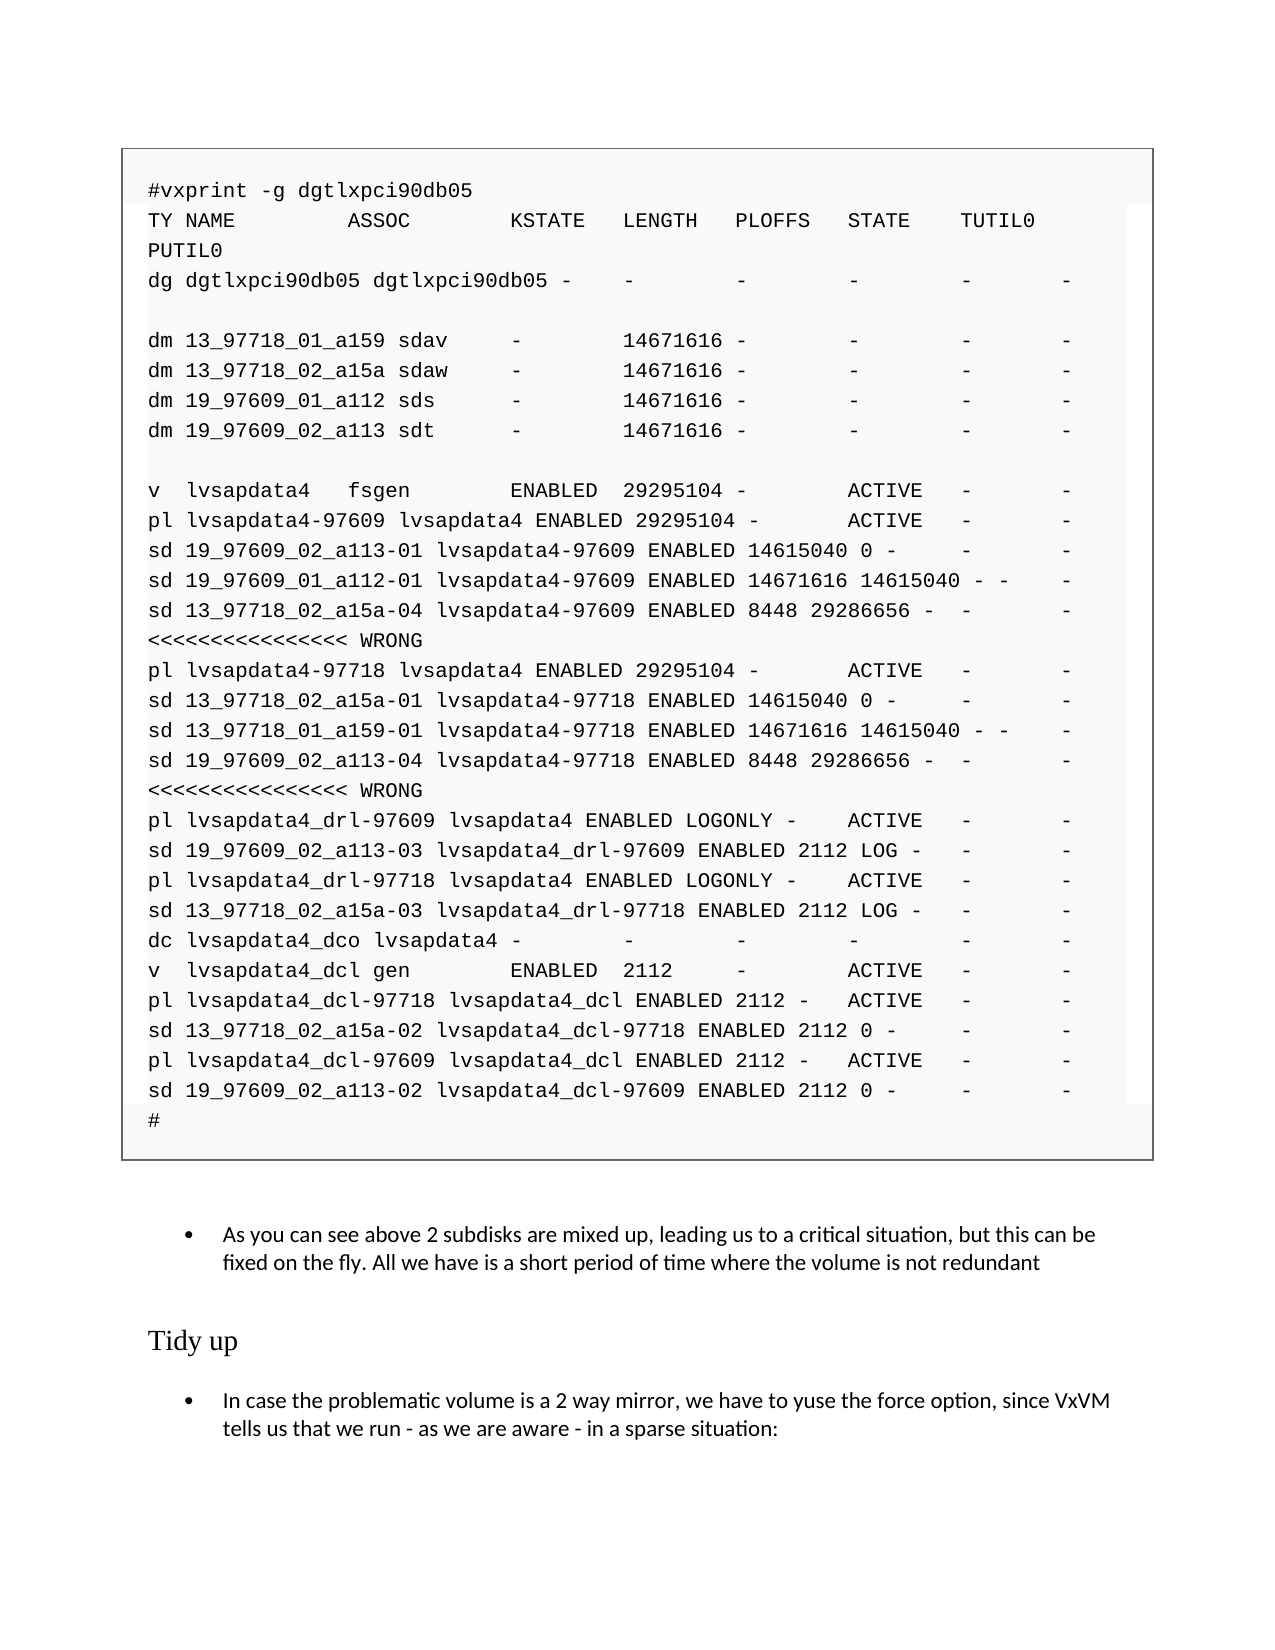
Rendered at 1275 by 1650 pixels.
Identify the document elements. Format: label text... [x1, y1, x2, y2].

text dm 13_97718_02_a15a sdaw - 14671616 - - - - [148, 354, 1127, 384]
subtitle Tidy up [148, 1323, 1127, 1357]
text pl lvsapdata4-97718 lvsapdata4 ENABLED 29295104 - ACTIVE - - [148, 654, 1127, 684]
text sd 19_97609_01_a112-01 lvsapdata4-97609 ENABLED 14671616 14615040 - - - [148, 564, 1127, 594]
text sd 19_97609_02_a113-03 lvsapdata4_drl-97609 ENABLED 2112 LOG - - - [148, 834, 1127, 864]
text TY NAME ASSOC KSTATE LENGTH PLOFFS STATE TUTIL0 PUTIL0 [148, 204, 1127, 264]
list In case the problematic volume is a 2 way mirror, we have to yuse the force option, since VxVM tells us that we run - as we are aware - in a sparse situation: [185, 1386, 1127, 1442]
text dm 13_97718_01_a159 sdav - 14671616 - - - - [148, 324, 1127, 354]
text pl lvsapdata4_dcl-97718 lvsapdata4_dcl ENABLED 2112 - ACTIVE - - [148, 984, 1127, 1014]
text dm 19_97609_02_a113 sdt - 14671616 - - - - [148, 414, 1127, 444]
text sd 13_97718_01_a159-01 lvsapdata4-97718 ENABLED 14671616 14615040 - - - [148, 714, 1127, 744]
text dm 19_97609_01_a112 sds - 14671616 - - - - [148, 384, 1127, 414]
text #vxprint -g dgtlxpci90db05 [123, 149, 1152, 204]
text v lvsapdata4 fsgen ENABLED 29295104 - ACTIVE - - [148, 474, 1127, 504]
text pl lvsapdata4_drl-97609 lvsapdata4 ENABLED LOGONLY - ACTIVE - - [148, 804, 1127, 834]
text sd 13_97718_02_a15a-03 lvsapdata4_drl-97718 ENABLED 2112 LOG - - - [148, 894, 1127, 924]
text dc lvsapdata4_dco lvsapdata4 - - - - - - [148, 924, 1127, 954]
text sd 19_97609_02_a113-04 lvsapdata4-97718 ENABLED 8448 29286656 - - - <<<<<<<<<<<<<<<< WRONG [148, 744, 1127, 804]
text pl lvsapdata4_dcl-97609 lvsapdata4_dcl ENABLED 2112 - ACTIVE - - [148, 1044, 1127, 1074]
list As you can see above 2 subdisks are mixed up, leading us to a critical situation, but this can be fixed on the fly. All we have is a short period of time where the volume is not redundant [185, 1220, 1127, 1276]
text sd 19_97609_02_a113-01 lvsapdata4-97609 ENABLED 14615040 0 - - - [148, 534, 1127, 564]
text v lvsapdata4_dcl gen ENABLED 2112 - ACTIVE - - [148, 954, 1127, 984]
text dg dgtlxpci90db05 dgtlxpci90db05 - - - - - - [148, 264, 1127, 294]
text # [123, 1078, 1152, 1159]
text sd 13_97718_02_a15a-01 lvsapdata4-97718 ENABLED 14615040 0 - - - [148, 684, 1127, 714]
text sd 13_97718_02_a15a-02 lvsapdata4_dcl-97718 ENABLED 2112 0 - - - [148, 1014, 1127, 1044]
text pl lvsapdata4_drl-97718 lvsapdata4 ENABLED LOGONLY - ACTIVE - - [148, 864, 1127, 894]
text pl lvsapdata4-97609 lvsapdata4 ENABLED 29295104 - ACTIVE - - [148, 504, 1127, 534]
text sd 13_97718_02_a15a-04 lvsapdata4-97609 ENABLED 8448 29286656 - - - <<<<<<<<<<<<<<<< WRONG [148, 594, 1127, 654]
